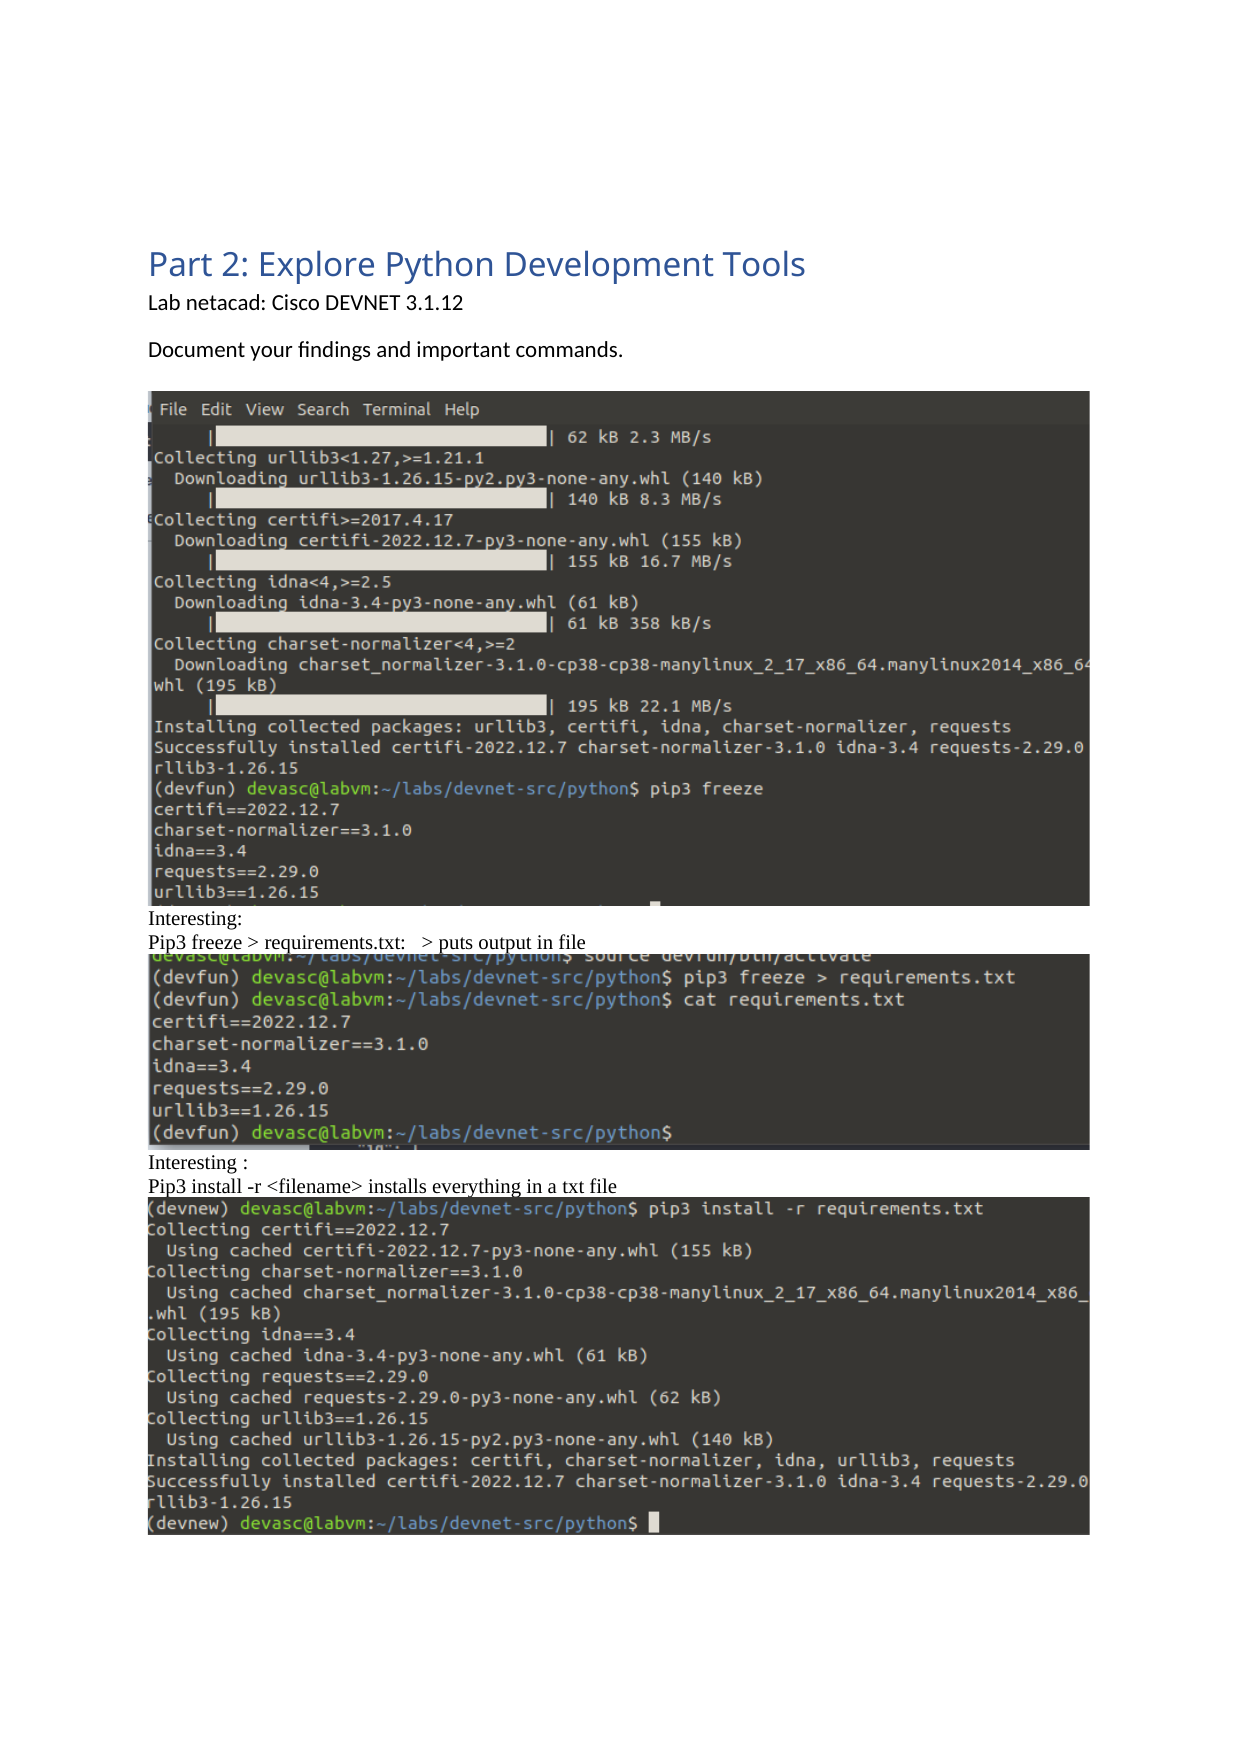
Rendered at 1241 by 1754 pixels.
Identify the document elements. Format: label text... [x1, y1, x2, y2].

text Interesting: [148, 906, 1090, 930]
picture [147, 954, 1090, 1150]
text Pip3 freeze > requirements.txt: > puts output in file [148, 930, 1090, 954]
text Lab netacad: Cisco DEVNET 3.1.12 [148, 288, 1090, 316]
text Interesting : [148, 1150, 1090, 1174]
text Pip3 install -r <filename> installs everything in a txt file [148, 1174, 1090, 1197]
text Part 2: Explore Python Development Tools [148, 241, 1090, 286]
picture [147, 1197, 1090, 1535]
picture [147, 391, 1090, 906]
text Document your findings and important commands. [148, 335, 1090, 363]
